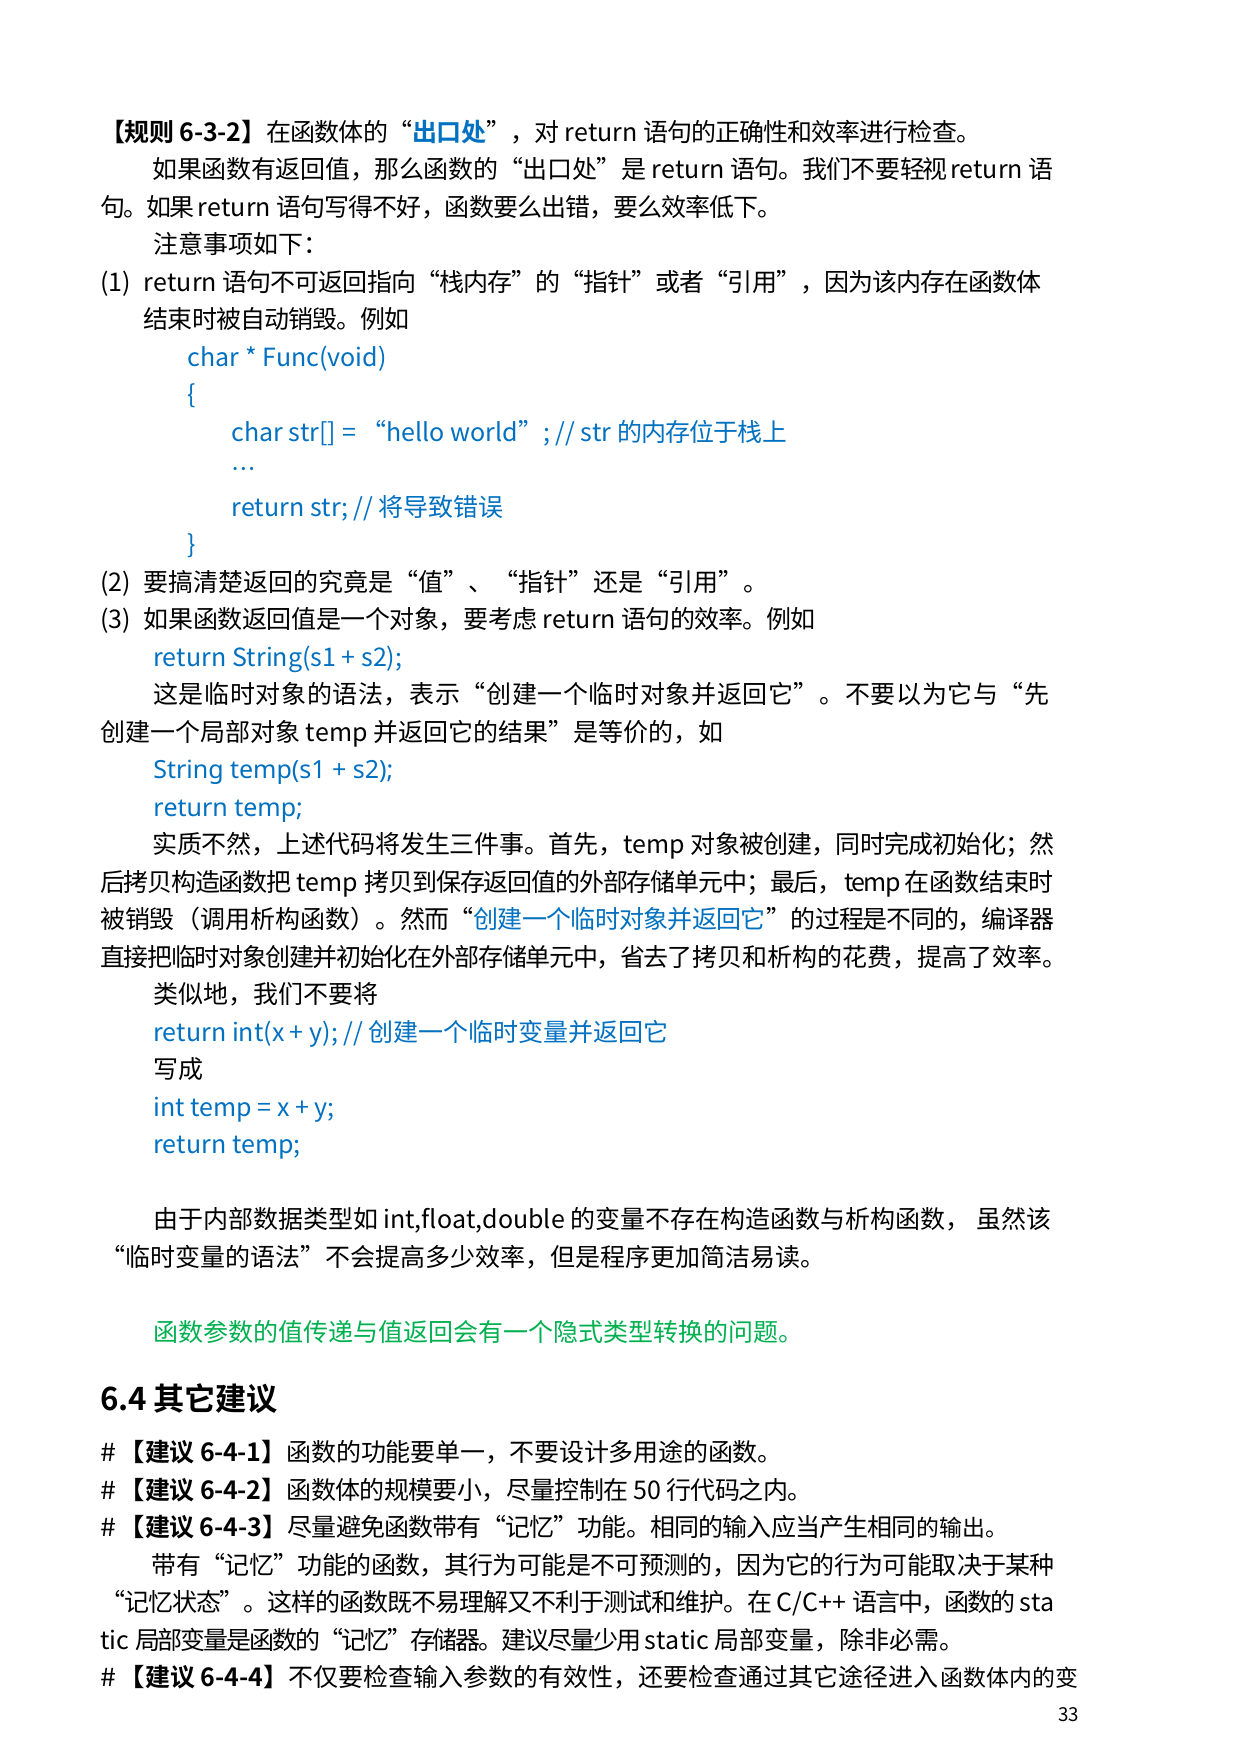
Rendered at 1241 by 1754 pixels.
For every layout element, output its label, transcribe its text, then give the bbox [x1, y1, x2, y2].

list 如果函数返回值是一个对象，要考虑 return 语句的效率。例如 [100, 599, 1078, 636]
list return 语句不可返回指向“栈内存”的“指针”或者“引用”，因为该内存在函数体结束时被自动销毁。例如 [100, 261, 1054, 336]
text 类似地，我们不要将 [100, 974, 1078, 1011]
text return int(x + y); // 创建一个临时变量并返回它 [100, 1011, 1078, 1049]
text String temp(s1 + s2); [100, 749, 1078, 786]
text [100, 1657, 1078, 1694]
text return String(s1 + s2); [100, 636, 1078, 674]
text … [231, 449, 1078, 486]
text 这是临时对象的语法，表示“创建一个临时对象并返回它”。不要以为它与“先创建一个局部对象 temp 并返回它的结果”是等价的，如 [100, 674, 1052, 749]
text } [187, 524, 1078, 561]
text 由于内部数据类型如int,float,double 的变量不存在构造函数与析构函数， 虽然该“临时变量的语法”不会提高多少效率，但是程序更加简洁易读。 [100, 1199, 1073, 1274]
text #【建议 6-4-3】尽量避免函数带有“记忆”功能。相同的输入应当产生相同的输出。 [100, 1507, 1078, 1544]
list 要搞清楚返回的究竟是“值”、“指针”还是“引用”。 [100, 561, 1078, 599]
text 带有“记忆”功能的函数，其行为可能是不可预测的，因为它的行为可能取决于某种“记忆状态”。这样的函数既不易理解又不利于测试和维护。在 C/C++ 语言中，函数的 static 局部变量是函数的“记忆”存储器。建议尽量少用 static 局部变量，除非必需。 [100, 1544, 1055, 1657]
text return temp; [100, 1124, 1078, 1161]
text 【规则 6-3-2】在函数体的“出口处”，对 return 语句的正确性和效率进行检查。 [100, 111, 1051, 149]
text 注意事项如下： [100, 224, 1078, 261]
text #【建议 6-4-1】函数的功能要单一，不要设计多用途的函数。 [100, 1432, 1078, 1469]
text { [187, 374, 1078, 411]
text char * Func(void) [187, 336, 1078, 374]
text return str; // 将导致错误 [231, 486, 1078, 524]
text #【建议 6-4-2】函数体的规模要小，尽量控制在 50 行代码之内。 [100, 1469, 1078, 1507]
subtitle 6.4 其它建议 [100, 1374, 1078, 1419]
text 实质不然，上述代码将发生三件事。首先，temp 对象被创建，同时完成初始化；然后拷贝构造函数把 temp 拷贝到保存返回值的外部存储单元中；最后，temp 在函数结束时被销毁（调用析构函数）。然而“创建一个临时对象并返回它”的过程是不同的，编译器直接把临时对象创建并初始化在外部存储单元中，省去了拷贝和析构的花费，提高了效率。 [100, 824, 1054, 974]
text 如果函数有返回值，那么函数的“出口处”是 return 语句。我们不要轻视 return 语句。如果 return 语句写得不好，函数要么出错，要么效率低下。 [100, 149, 1064, 224]
text return temp; [100, 786, 1078, 824]
text char str[] = “hello world”; // str 的内存位于栈上 [231, 411, 1078, 449]
text int temp = x + y; [100, 1086, 1078, 1124]
text 写成 [100, 1049, 1078, 1086]
text 函数参数的值传递与值返回会有一个隐式类型转换的问题。 [100, 1311, 1073, 1349]
